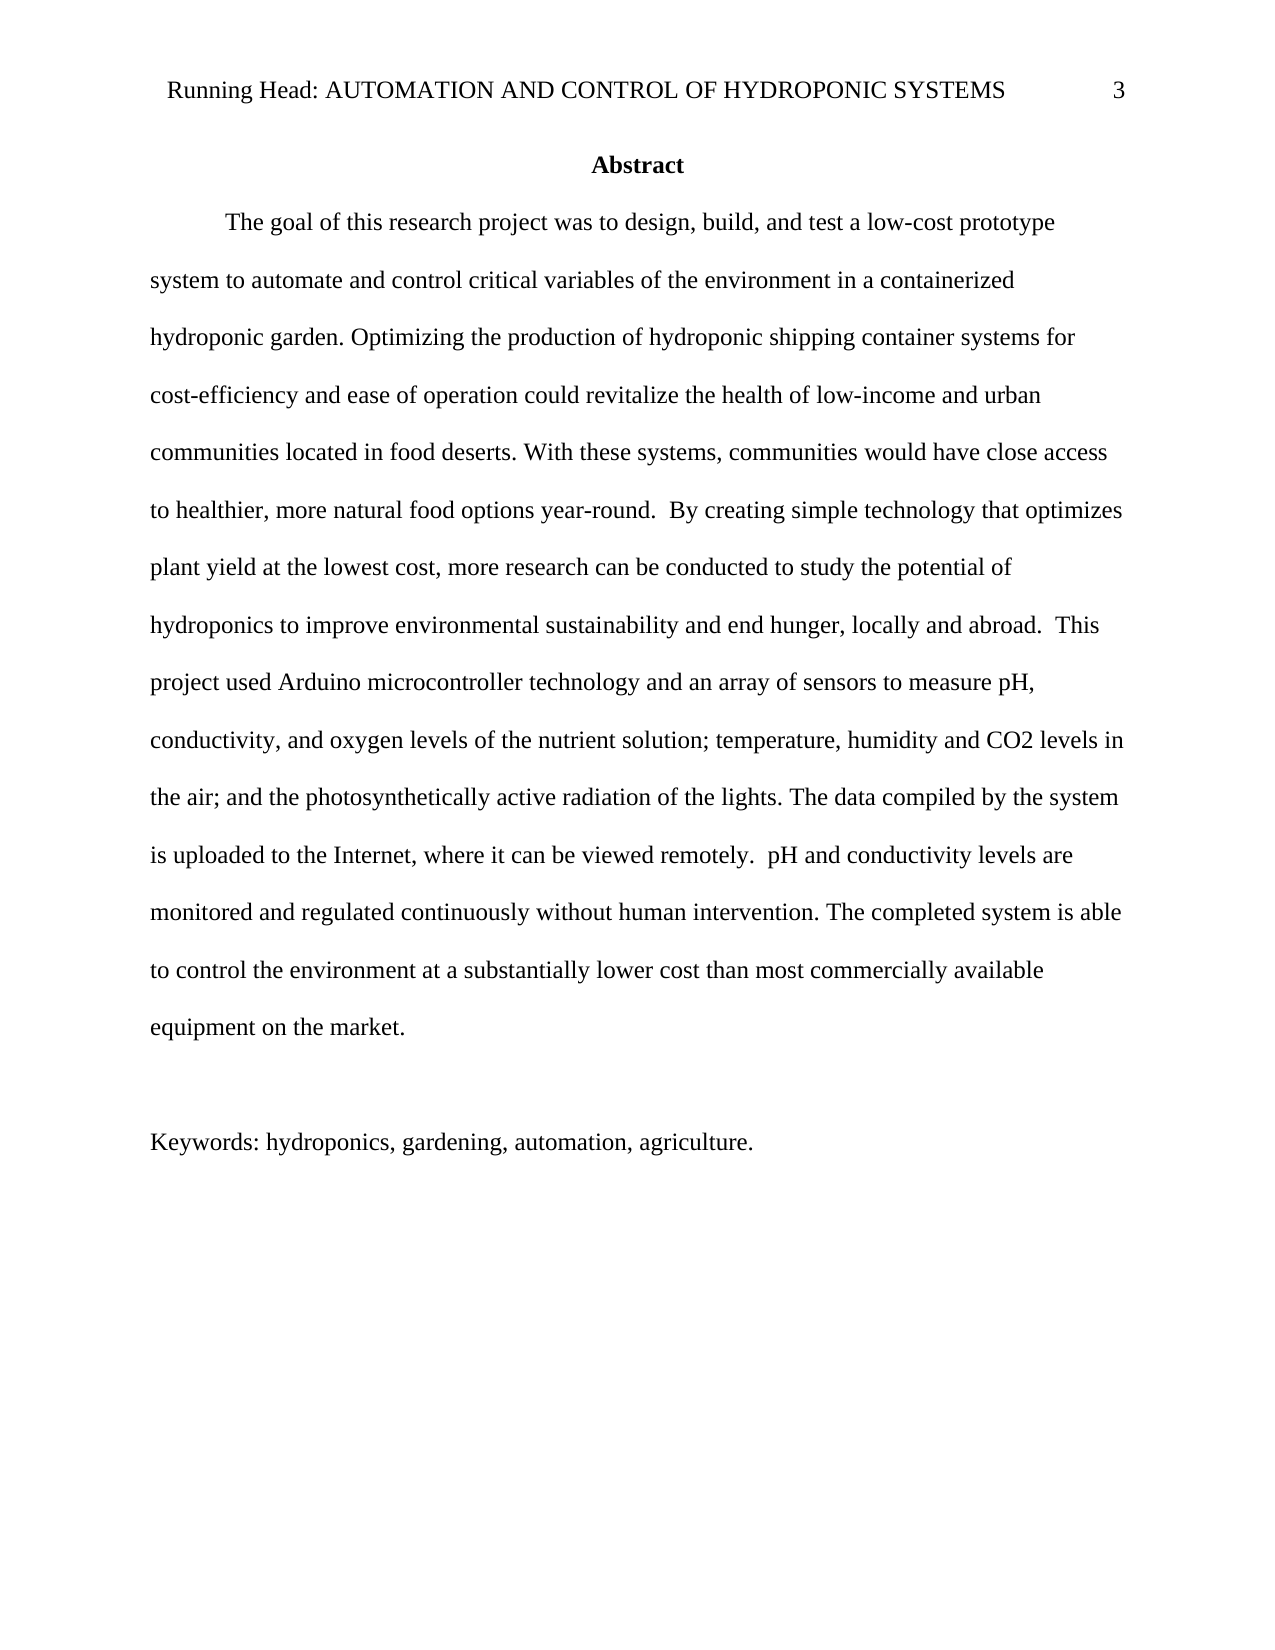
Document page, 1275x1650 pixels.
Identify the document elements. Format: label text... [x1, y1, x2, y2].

text Keywords: hydroponics, gardening, automation, agriculture. [150, 1127, 1125, 1156]
text The goal of this research project was to design, build, and test a low-cost prototype system to automate and control critical variables of the environment in a containerized hydroponic garden. Optimizing the production of hydroponic shipping container systems for cost-efficiency and ease of operation could revitalize the health of low-income and urban communities located in food deserts. With these systems, communities would have close access to healthier, more natural food options year-round. By creating simple technology that optimizes plant yield at the lowest cost, more research can be conducted to study the potential of hydroponics to improve environmental sustainability and end hunger, locally and abroad. This project used Arduino microcontroller technology and an array of sensors to measure pH, conductivity, and oxygen levels of the nutrient solution; temperature, humidity and CO2 levels in the air; and the photosynthetically active radiation of the lights. The data compiled by the system is uploaded to the Internet, where it can be viewed remotely. pH and conductivity levels are monitored and regulated continuously without human intervention. The completed system is able to control the environment at a substantially lower cost than most commercially available equipment on the market. [150, 207, 1125, 1041]
text Abstract [150, 150, 1125, 179]
